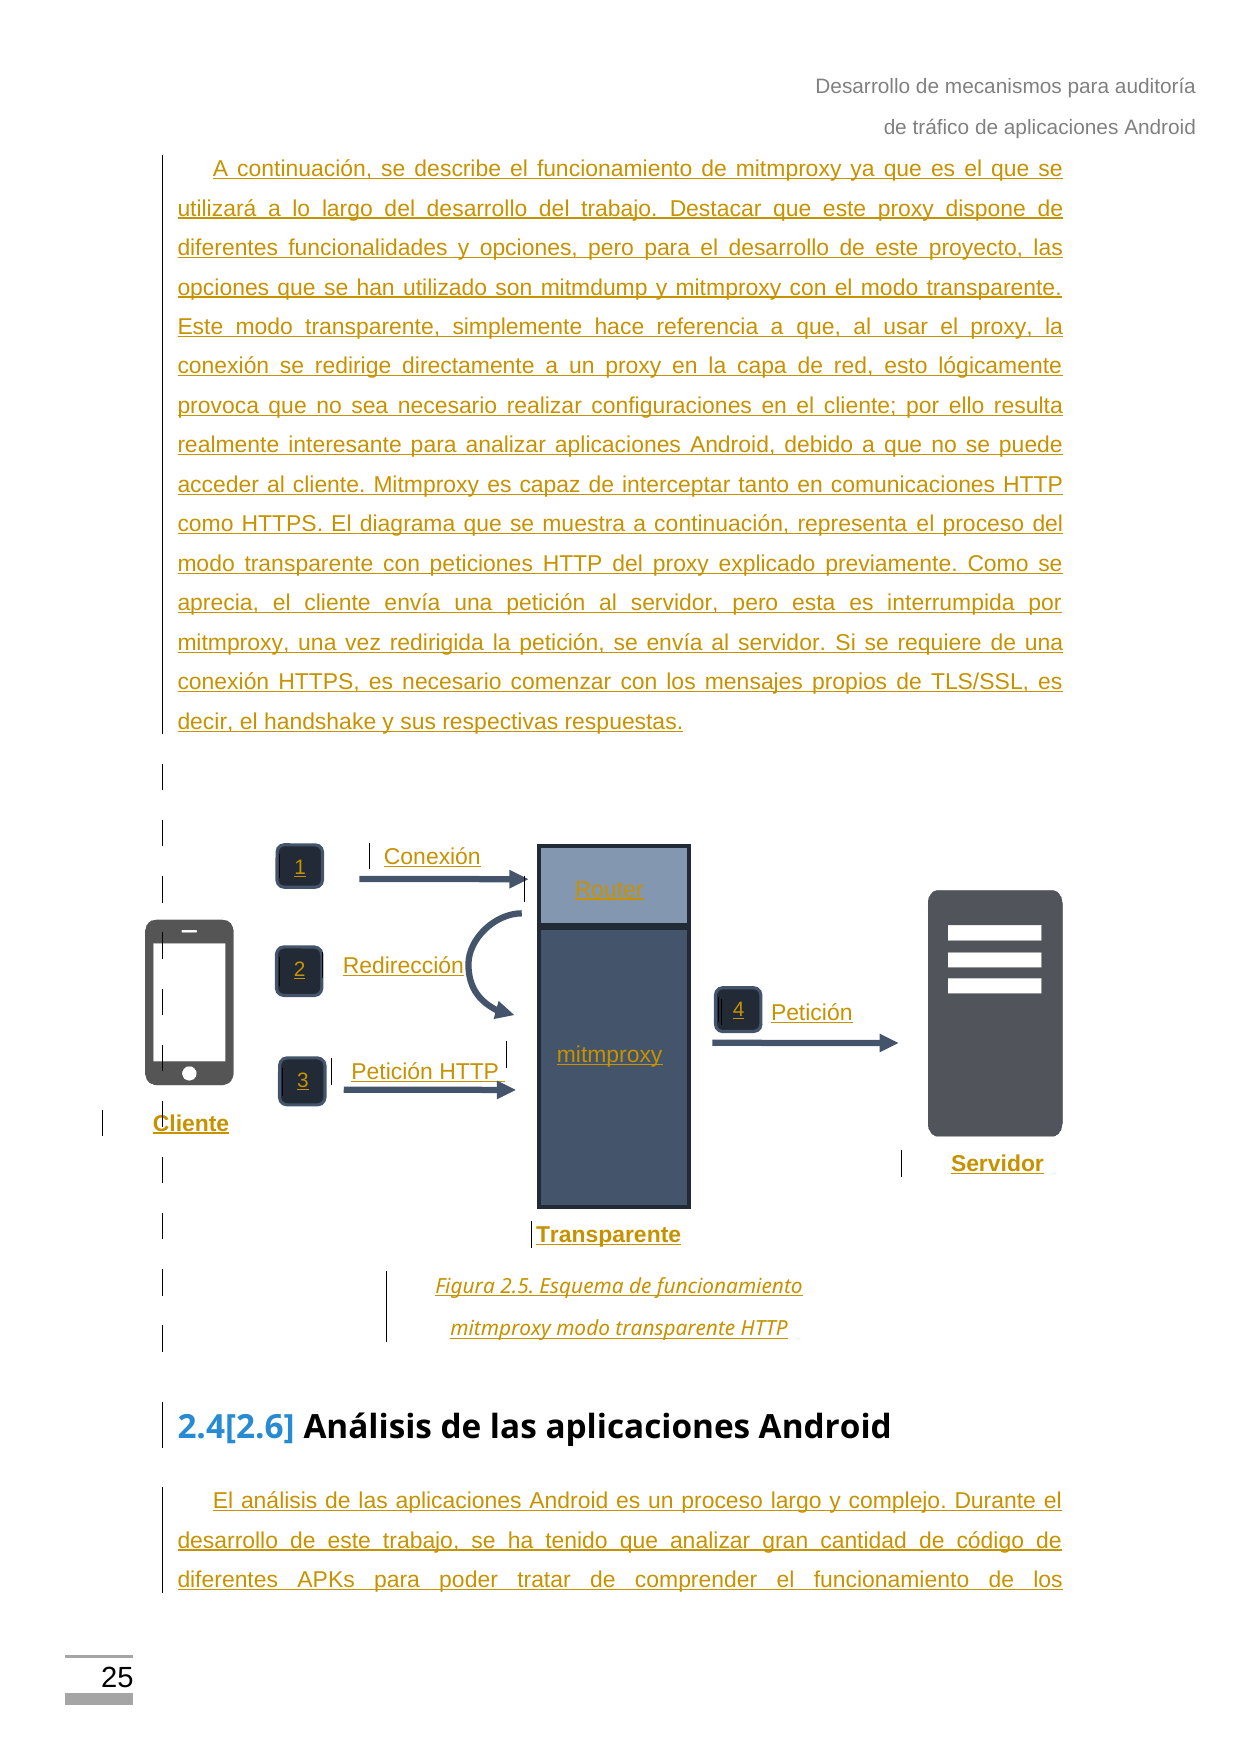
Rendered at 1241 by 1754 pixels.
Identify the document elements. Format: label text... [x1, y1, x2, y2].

picture [90, 904, 288, 1101]
subtitle Análisis de las aplicaciones Android [177, 1402, 1063, 1448]
